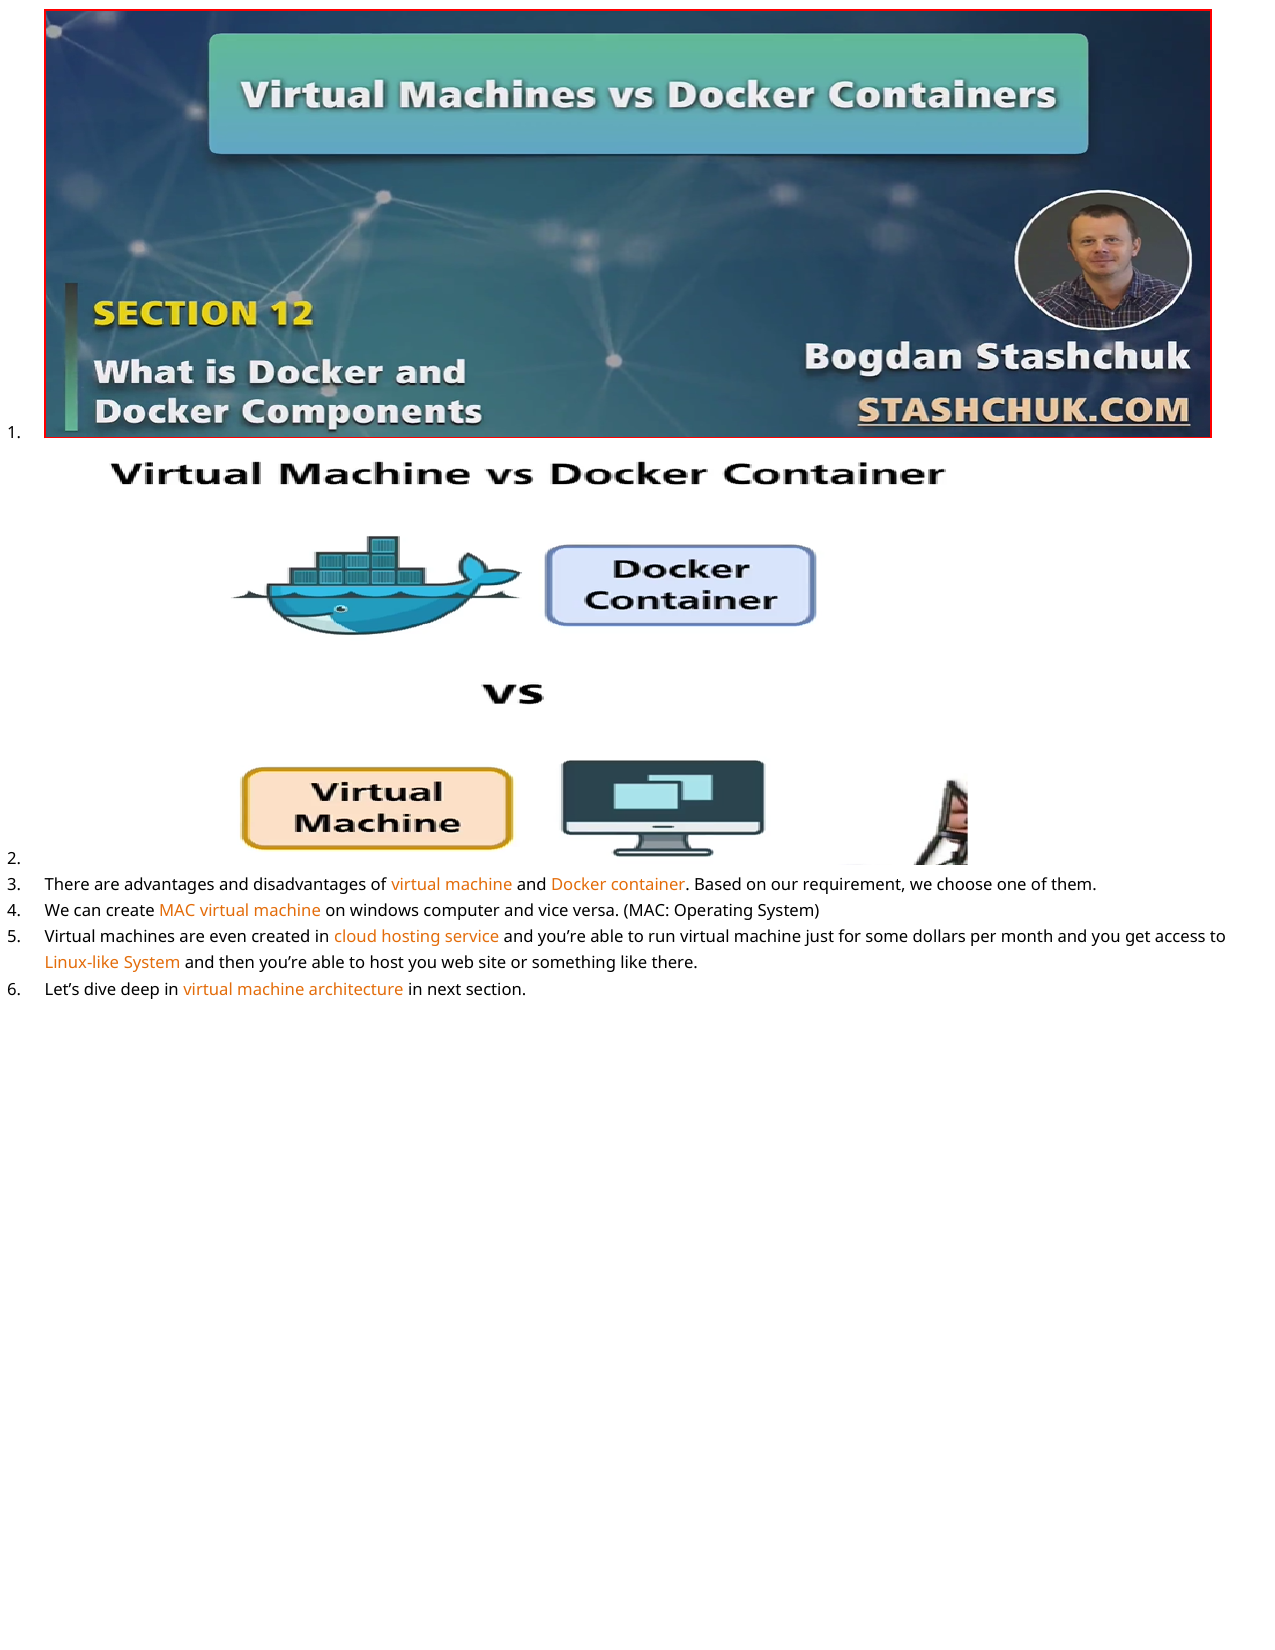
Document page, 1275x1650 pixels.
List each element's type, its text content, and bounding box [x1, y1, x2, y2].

picture [44, 446, 968, 865]
list Let’s dive deep in virtual machine architecture in next section. [7, 977, 1255, 1000]
list There are advantages and disadvantages of virtual machine and Docker container. Based on our requirement, we choose one of them. [7, 873, 1255, 896]
picture [46, 11, 1210, 437]
list We can create MAC virtual machine on windows computer and vice versa. (MAC: Operating System) [7, 899, 1255, 922]
list Virtual machines are even created in cloud hosting service and you’re able to run virtual machine just for some dollars per month and you get access to Linux-like System and then you’re able to host you web site or something like there. [7, 925, 1255, 974]
